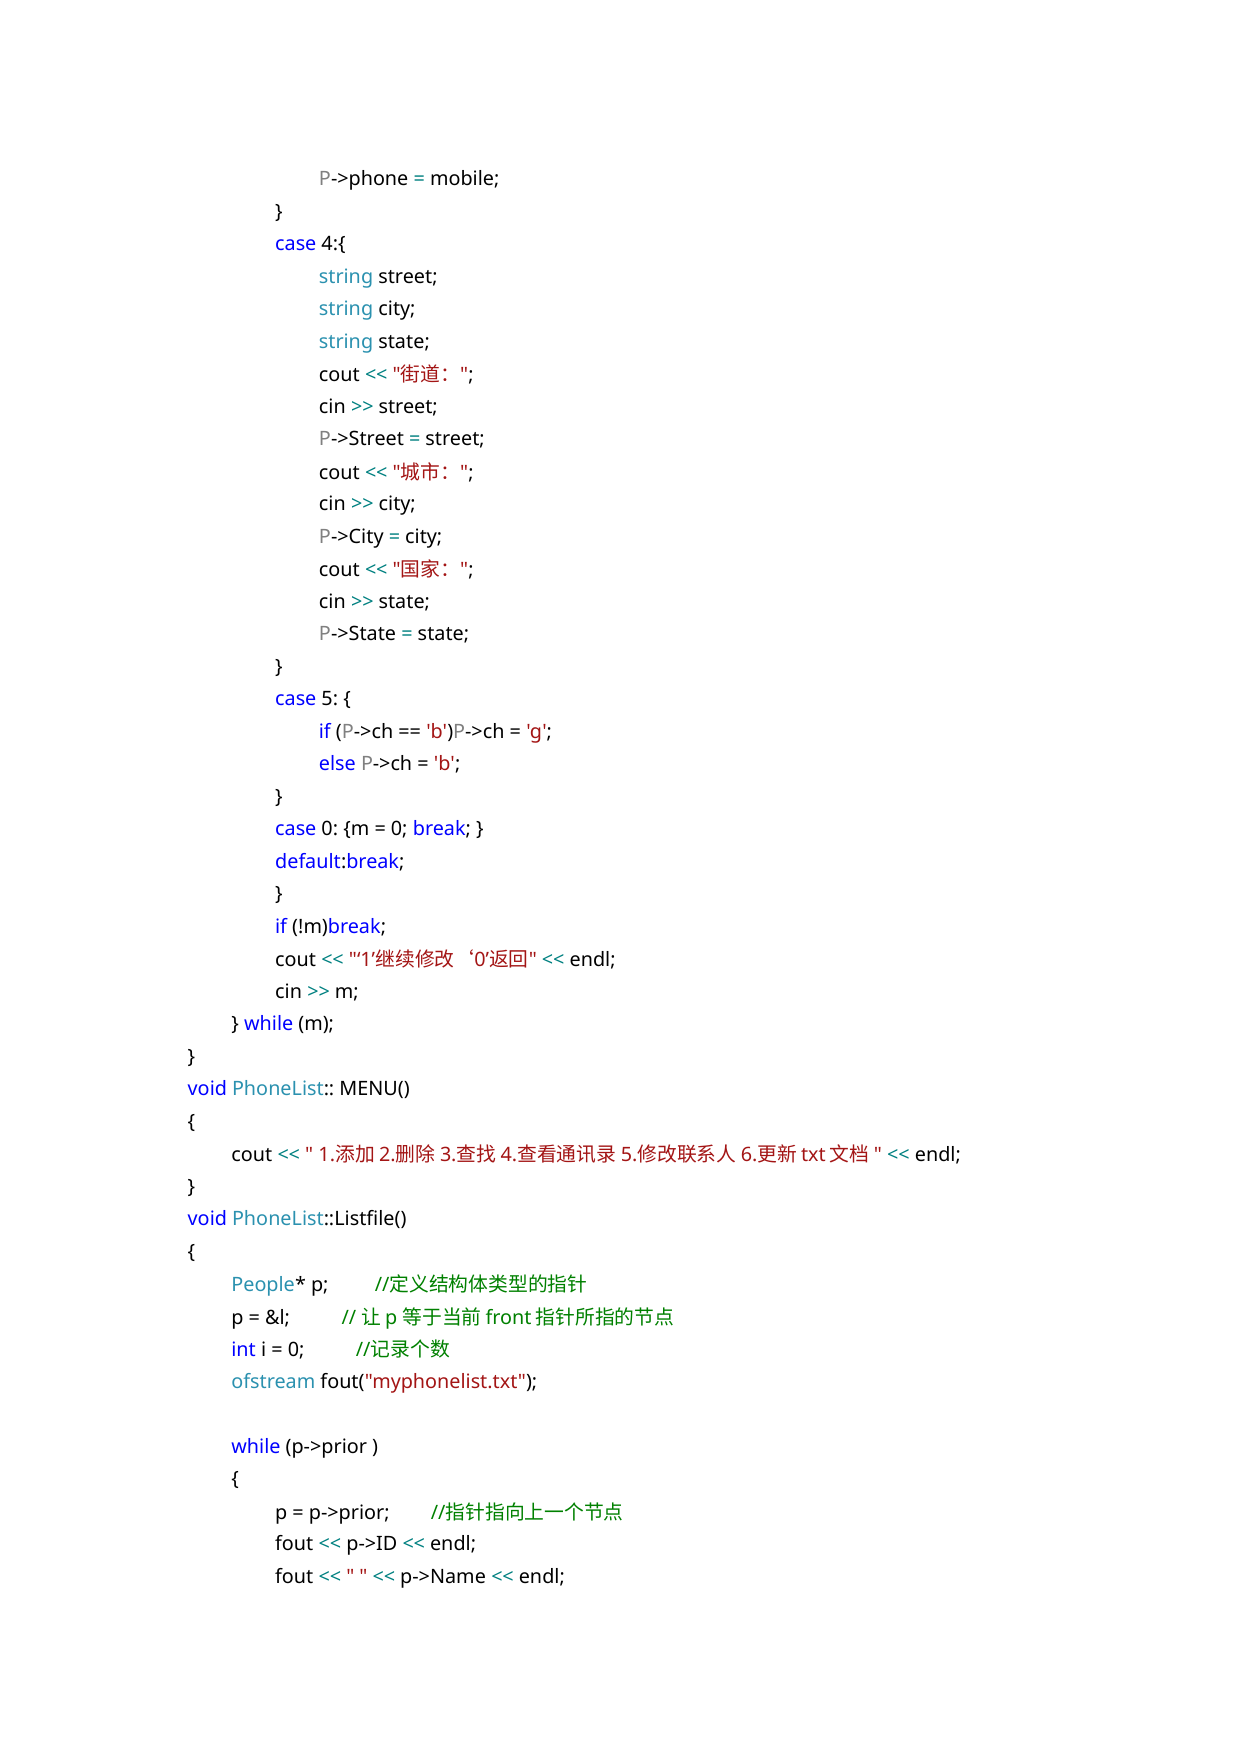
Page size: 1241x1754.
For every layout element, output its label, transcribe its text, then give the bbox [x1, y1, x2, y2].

text string street; [187, 259, 1053, 292]
text P->Street = street; [187, 422, 1053, 454]
text ofstream fout("myphonelist.txt"); [187, 1364, 1053, 1397]
text void PhoneList::Listfile() [187, 1202, 1053, 1234]
text { [187, 1462, 1053, 1494]
text cout << "街道："; [187, 357, 1053, 389]
text case 5: { [187, 682, 1053, 714]
text P->phone = mobile; [187, 162, 1053, 194]
text } [187, 649, 1053, 682]
text string state; [187, 324, 1053, 357]
text void PhoneList:: MENU() [187, 1072, 1053, 1104]
text fout << p->ID << endl; [187, 1527, 1053, 1559]
text cin >> state; [187, 584, 1053, 617]
text int i = 0; //记录个数 [187, 1332, 1053, 1364]
text { [187, 1234, 1053, 1267]
text } while (m); [187, 1007, 1053, 1039]
text cin >> city; [187, 487, 1053, 519]
text cout << "‘1’继续修改‘0’返回" << endl; [187, 942, 1053, 974]
text cin >> street; [187, 389, 1053, 422]
text } [187, 1169, 1053, 1202]
text case 4:{ [187, 227, 1053, 259]
text } [187, 779, 1053, 812]
text while (p->prior ) [187, 1429, 1053, 1462]
text P->City = city; [187, 519, 1053, 552]
text { [187, 1104, 1053, 1137]
text p = &l; // 让p 等于当前front指针所指的节点 [187, 1299, 1053, 1332]
text } [187, 1039, 1053, 1072]
text P->State = state; [187, 617, 1053, 649]
text } [187, 877, 1053, 909]
text p = p->prior; //指针指向上一个节点 [187, 1494, 1053, 1527]
text } [187, 194, 1053, 227]
text fout << " " << p->Name << endl; [187, 1559, 1053, 1592]
text else P->ch = 'b'; [187, 747, 1053, 779]
text cout << "国家："; [187, 552, 1053, 584]
text cout << " 1.添加 2.删除 3.查找 4.查看通讯录 5.修改联系人 6.更新txt文档 " << endl; [187, 1137, 1053, 1169]
text string city; [187, 292, 1053, 324]
text cin >> m; [187, 974, 1053, 1007]
text if (!m)break; [187, 909, 1053, 942]
text People* p; //定义结构体类型的指针 [187, 1267, 1053, 1299]
text default:break; [187, 844, 1053, 877]
text cout << "城市："; [187, 454, 1053, 487]
text if (P->ch == 'b')P->ch = 'g'; [187, 714, 1053, 747]
text case 0: {m = 0; break; } [187, 812, 1053, 844]
